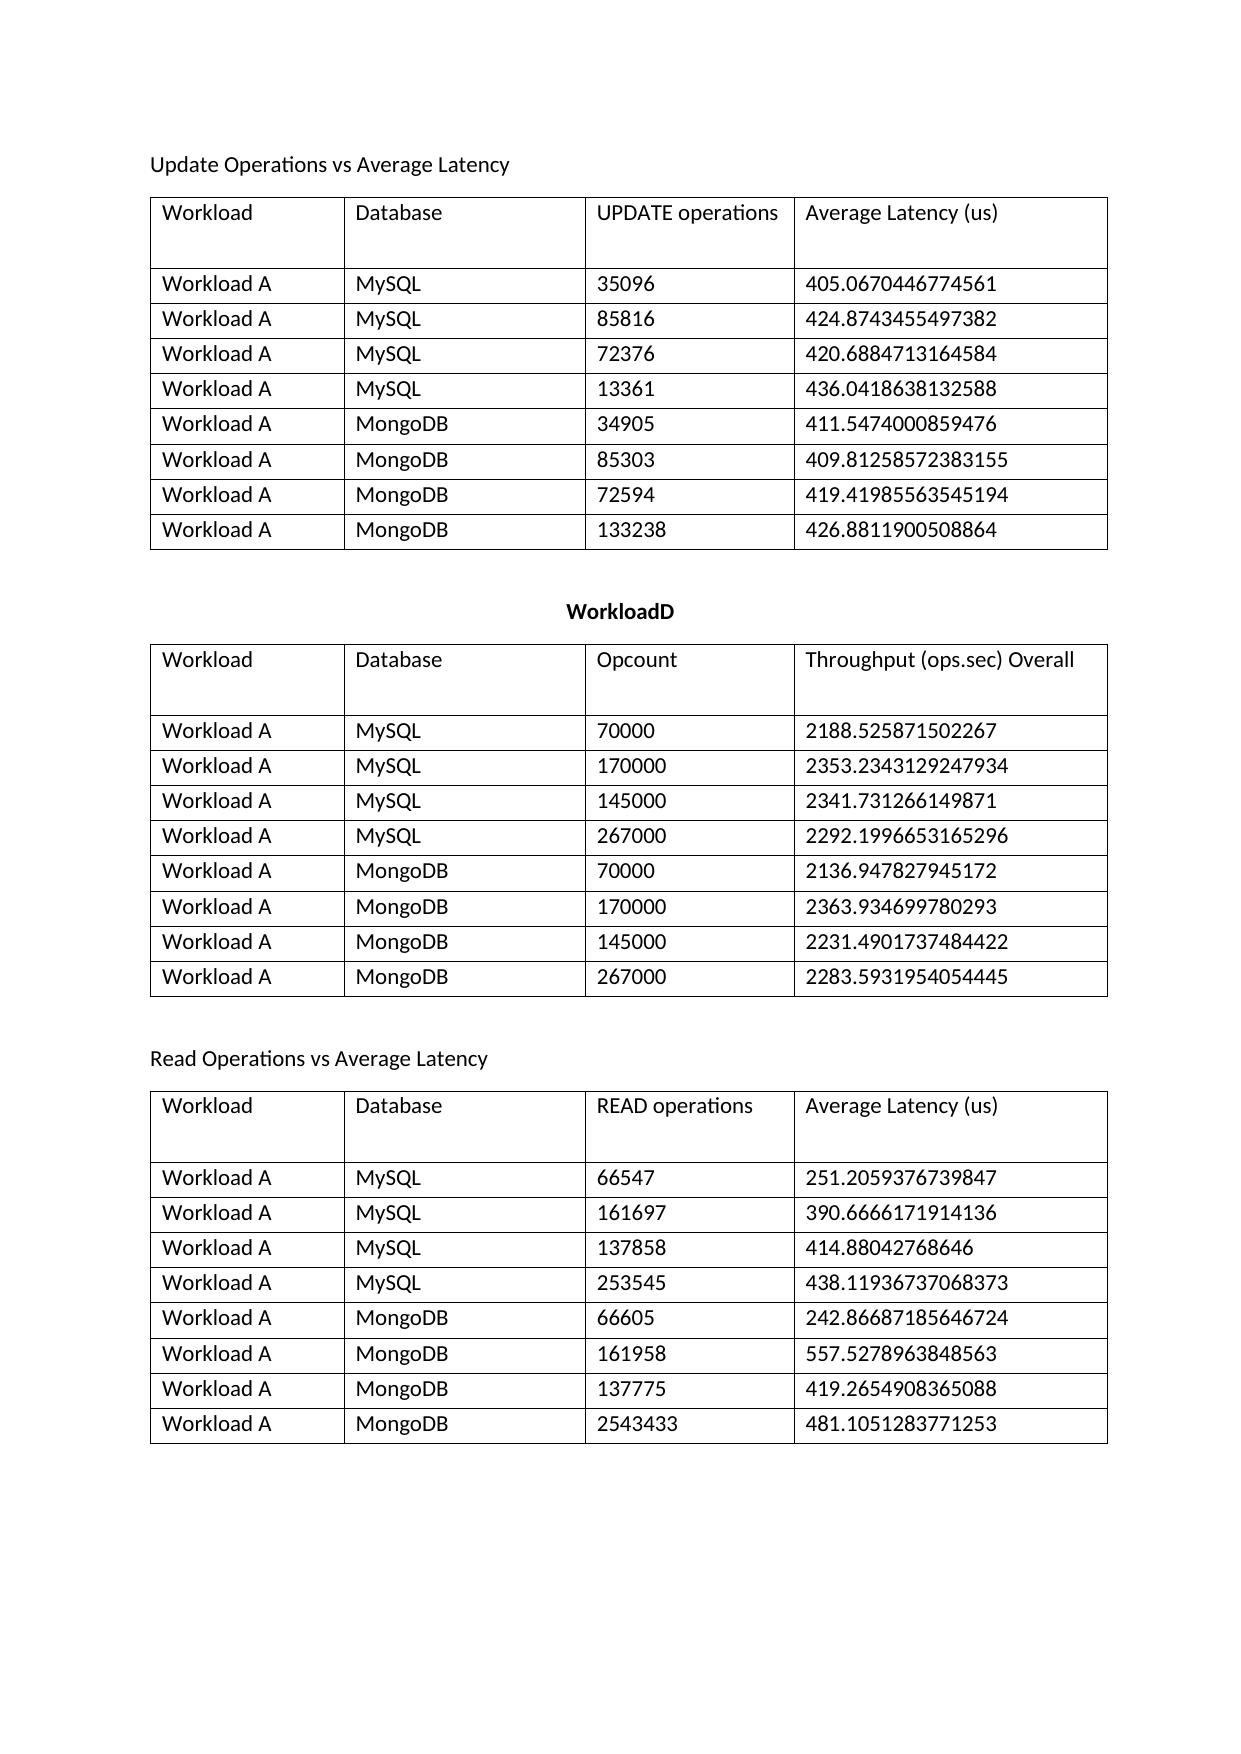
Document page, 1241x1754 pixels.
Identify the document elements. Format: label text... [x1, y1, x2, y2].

table_cell Workload A [151, 1409, 344, 1443]
table_cell 267000 [586, 821, 794, 855]
table_cell 133238 [586, 515, 794, 549]
table_header Database [345, 645, 585, 715]
table_cell 161958 [586, 1339, 794, 1373]
table_cell MySQL [345, 339, 585, 373]
table_header Throughput (ops.sec) Overall [795, 645, 1107, 715]
table_cell 411.5474000859476 [795, 409, 1107, 444]
table_header UPDATE operations [586, 198, 794, 268]
table_cell Workload A [151, 304, 344, 338]
table_cell MongoDB [345, 1374, 585, 1408]
table_cell 426.8811900508864 [795, 515, 1107, 549]
table_cell 2188.525871502267 [795, 716, 1107, 750]
table_cell Workload A [151, 1303, 344, 1338]
table_cell 2543433 [586, 1409, 794, 1443]
table_cell MongoDB [345, 962, 585, 996]
table_cell 2231.4901737484422 [795, 927, 1107, 961]
table_cell MySQL [345, 304, 585, 338]
table_cell Workload A [151, 751, 344, 785]
table_cell Workload A [151, 892, 344, 926]
table_cell Workload A [151, 856, 344, 891]
table_cell 2353.2343129247934 [795, 751, 1107, 785]
table_cell 251.2059376739847 [795, 1163, 1107, 1197]
table_cell 419.2654908365088 [795, 1374, 1107, 1408]
table_cell 66605 [586, 1303, 794, 1338]
table_cell 438.11936737068373 [795, 1268, 1107, 1302]
table_cell 436.0418638132588 [795, 374, 1107, 408]
table_cell 419.41985563545194 [795, 480, 1107, 514]
table_cell MySQL [345, 269, 585, 303]
table_cell 2136.947827945172 [795, 856, 1107, 891]
table_header Average Latency (us) [795, 198, 1107, 268]
table_cell MongoDB [345, 927, 585, 961]
table_cell 85303 [586, 445, 794, 479]
table_cell MySQL [345, 1233, 585, 1267]
table_cell Workload A [151, 374, 344, 408]
table_cell 405.0670446774561 [795, 269, 1107, 303]
table_cell 267000 [586, 962, 794, 996]
table_cell 414.88042768646 [795, 1233, 1107, 1267]
table_header Workload [151, 198, 344, 268]
table_cell 161697 [586, 1198, 794, 1232]
table_cell MongoDB [345, 1409, 585, 1443]
table_cell MySQL [345, 786, 585, 820]
table_cell 420.6884713164584 [795, 339, 1107, 373]
table_cell Workload A [151, 1233, 344, 1267]
table_cell 2292.1996653165296 [795, 821, 1107, 855]
table_cell MongoDB [345, 1339, 585, 1373]
table_cell 557.5278963848563 [795, 1339, 1107, 1373]
table_cell 481.1051283771253 [795, 1409, 1107, 1443]
table_cell MongoDB [345, 1303, 585, 1338]
table_cell MySQL [345, 716, 585, 750]
table_cell 35096 [586, 269, 794, 303]
table_cell Workload A [151, 409, 344, 444]
text Update Operations vs Average Latency [150, 150, 1090, 178]
table_cell MySQL [345, 1198, 585, 1232]
table_cell 2283.5931954054445 [795, 962, 1107, 996]
table_cell Workload A [151, 1339, 344, 1373]
text Read Operations vs Average Latency [150, 1044, 1090, 1072]
table_cell MongoDB [345, 515, 585, 549]
table_cell 242.86687185646724 [795, 1303, 1107, 1338]
table_cell 34905 [586, 409, 794, 444]
table_cell Workload A [151, 786, 344, 820]
table_cell MySQL [345, 1268, 585, 1302]
table_cell Workload A [151, 445, 344, 479]
table_header Database [345, 1092, 585, 1162]
table_cell MongoDB [345, 892, 585, 926]
table_cell Workload A [151, 716, 344, 750]
table_cell 170000 [586, 751, 794, 785]
table_cell Workload A [151, 1374, 344, 1408]
table_cell 145000 [586, 786, 794, 820]
text WorkloadD [150, 597, 1090, 625]
table_cell MySQL [345, 821, 585, 855]
table_cell 390.6666171914136 [795, 1198, 1107, 1232]
table_cell 70000 [586, 856, 794, 891]
table_cell Workload A [151, 1268, 344, 1302]
table_cell 13361 [586, 374, 794, 408]
table_cell 2363.934699780293 [795, 892, 1107, 926]
table_cell 170000 [586, 892, 794, 926]
table_cell Workload A [151, 515, 344, 549]
table_cell MySQL [345, 751, 585, 785]
table_cell Workload A [151, 962, 344, 996]
table_header Workload [151, 645, 344, 715]
table_cell MySQL [345, 374, 585, 408]
table_cell Workload A [151, 821, 344, 855]
table_cell 137775 [586, 1374, 794, 1408]
table_header Opcount [586, 645, 794, 715]
table_cell 72594 [586, 480, 794, 514]
table_cell MongoDB [345, 445, 585, 479]
table_cell 85816 [586, 304, 794, 338]
table_cell MongoDB [345, 856, 585, 891]
table_cell Workload A [151, 269, 344, 303]
table_cell 137858 [586, 1233, 794, 1267]
table_cell 70000 [586, 716, 794, 750]
table_cell 145000 [586, 927, 794, 961]
table_cell Workload A [151, 480, 344, 514]
table_cell 409.81258572383155 [795, 445, 1107, 479]
table_cell 253545 [586, 1268, 794, 1302]
table_header READ operations [586, 1092, 794, 1162]
table_header Workload [151, 1092, 344, 1162]
table_cell 2341.731266149871 [795, 786, 1107, 820]
table_cell 66547 [586, 1163, 794, 1197]
table_cell Workload A [151, 339, 344, 373]
table_cell MySQL [345, 1163, 585, 1197]
table_header Average Latency (us) [795, 1092, 1107, 1162]
table_cell Workload A [151, 1163, 344, 1197]
table_cell MongoDB [345, 480, 585, 514]
table_cell MongoDB [345, 409, 585, 444]
table_header Database [345, 198, 585, 268]
table_cell Workload A [151, 1198, 344, 1232]
table_cell 424.8743455497382 [795, 304, 1107, 338]
table_cell Workload A [151, 927, 344, 961]
table_cell 72376 [586, 339, 794, 373]
